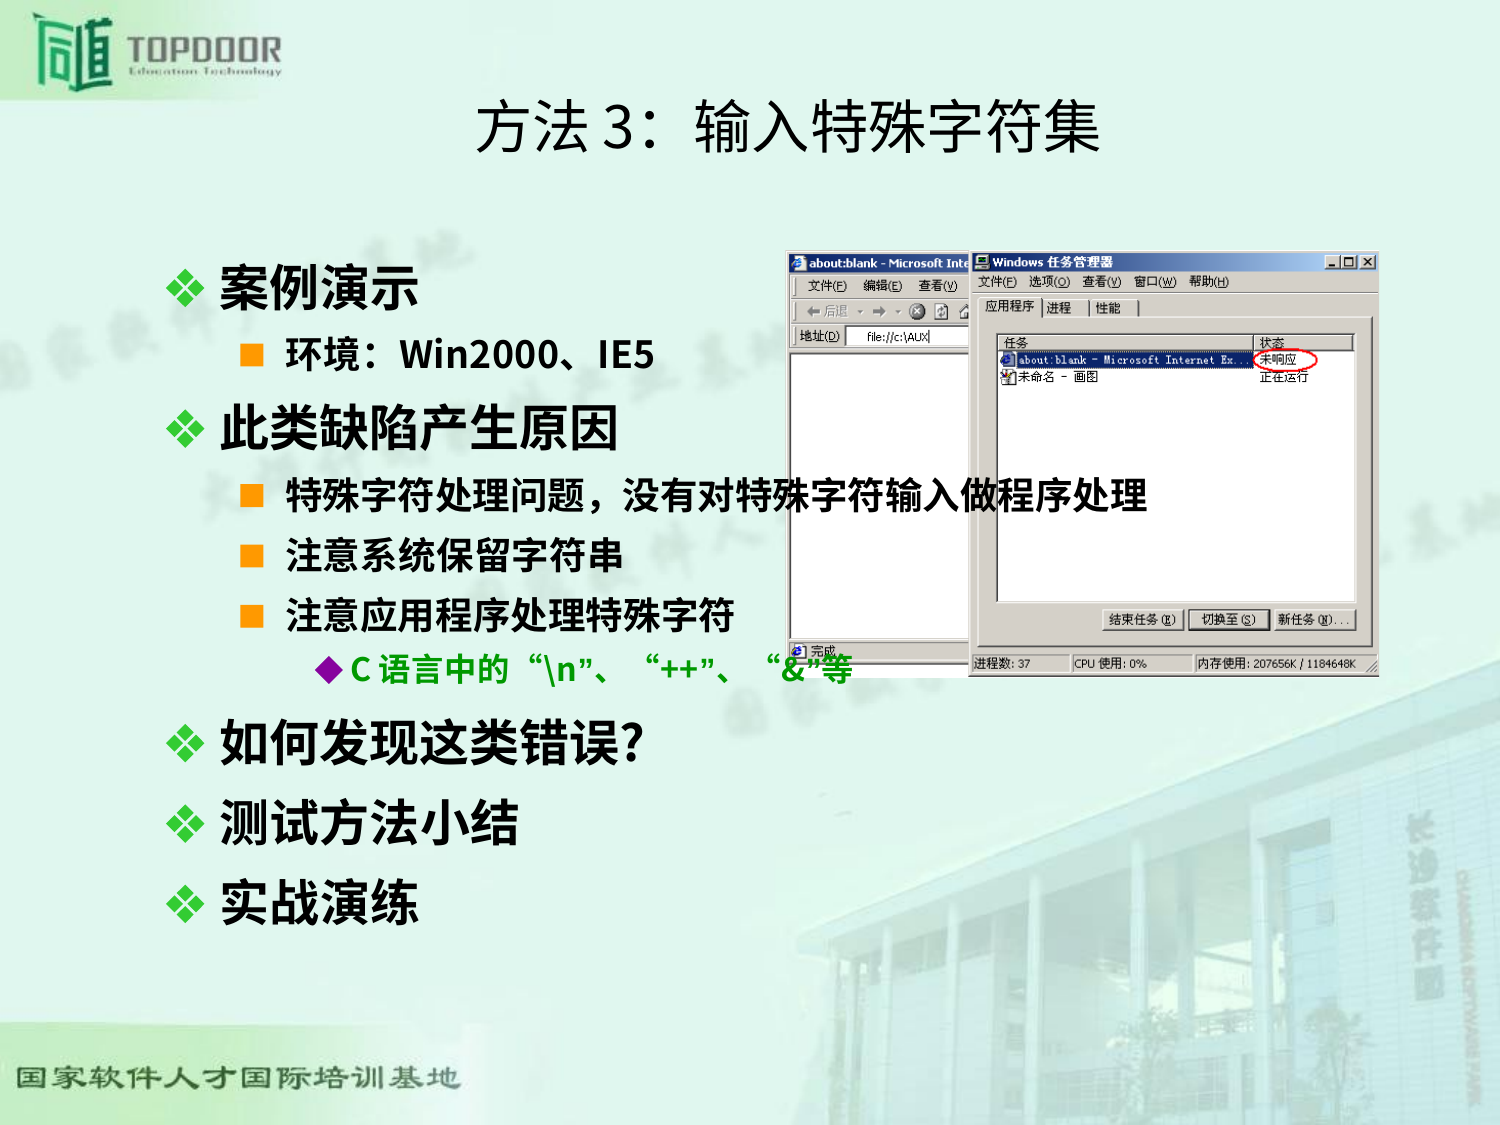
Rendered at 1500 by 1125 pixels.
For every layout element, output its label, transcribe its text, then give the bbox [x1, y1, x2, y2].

list C语言中的“\n”、“++”、“&”等 [313, 644, 1500, 691]
text 方法3：输入特殊字符集 [236, 89, 1339, 164]
list 环境：Win2000、IE5 [238, 325, 1500, 379]
list 如何发现这类错误? [163, 703, 1500, 776]
list 此类缺陷产生原因 [163, 388, 1500, 461]
list 特殊字符处理问题，没有对特殊字符输入做程序处理 [238, 466, 1500, 520]
list 注意系统保留字符串 [238, 526, 1500, 580]
list 测试方法小结 [163, 783, 1500, 856]
list 注意应用程序处理特殊字符 [238, 586, 1500, 640]
list 案例演示 [163, 248, 1500, 320]
list 实战演练 [163, 864, 1500, 936]
picture [0, 0, 1500, 1125]
